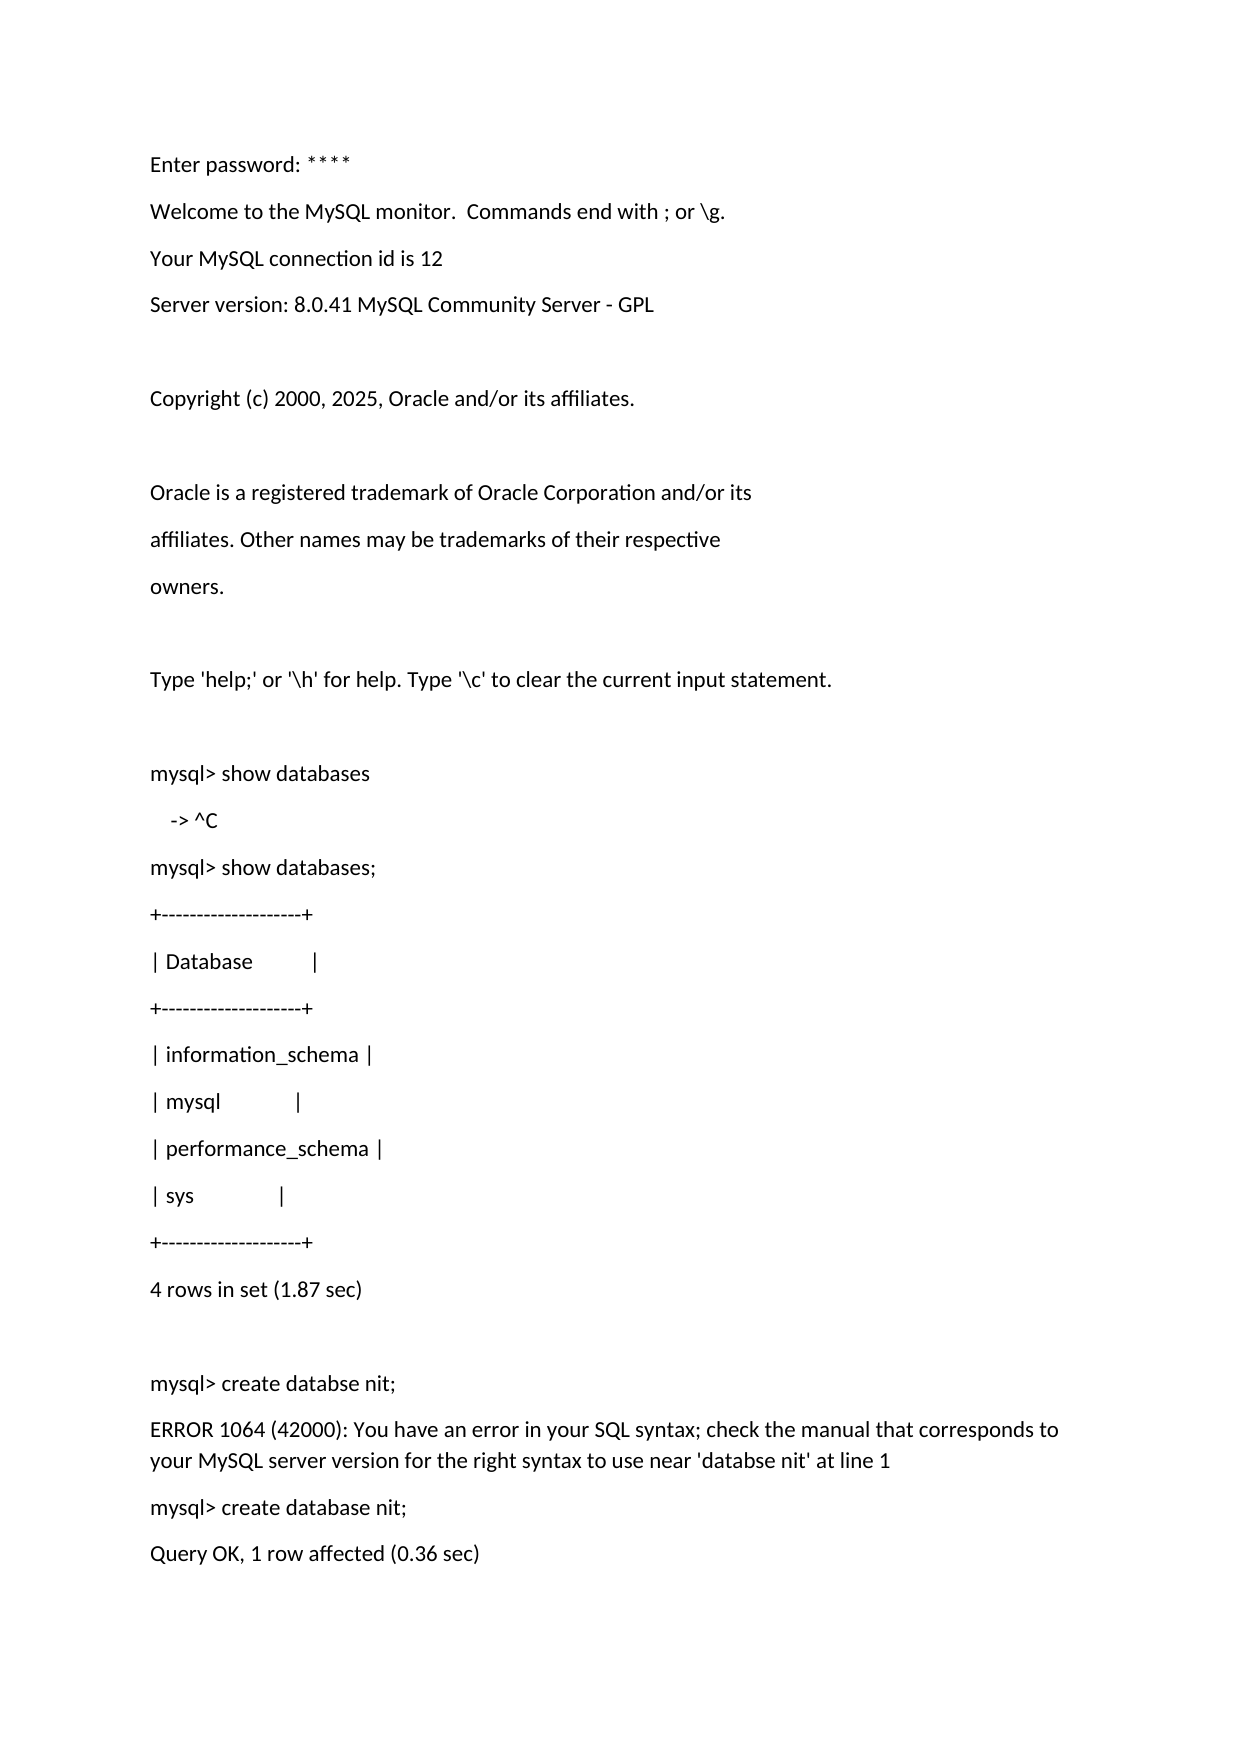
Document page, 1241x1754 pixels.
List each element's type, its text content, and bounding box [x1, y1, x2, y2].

text Type 'help;' or '\h' for help. Type '\c' to clear the current input statement. [150, 666, 1090, 694]
text +--------------------+ [150, 900, 1090, 928]
text mysql> create database nit; [150, 1493, 1090, 1521]
text 4 rows in set (1.87 sec) [150, 1275, 1090, 1303]
text | Database | [150, 947, 1090, 975]
text Enter password: **** [150, 150, 1090, 178]
text | mysql | [150, 1087, 1090, 1116]
text | sys | [150, 1181, 1090, 1209]
text -> ^C [150, 806, 1090, 834]
text +--------------------+ [150, 1228, 1090, 1256]
text mysql> show databases [150, 759, 1090, 787]
text Welcome to the MySQL monitor. Commands end with ; or \g. [150, 197, 1090, 225]
text mysql> show databases; [150, 853, 1090, 881]
text Query OK, 1 row affected (0.36 sec) [150, 1539, 1090, 1568]
text Your MySQL connection id is 12 [150, 244, 1090, 272]
text Copyright (c) 2000, 2025, Oracle and/or its affiliates. [150, 384, 1090, 412]
text owners. [150, 572, 1090, 600]
text Server version: 8.0.41 MySQL Community Server - GPL [150, 291, 1090, 319]
text ERROR 1064 (42000): You have an error in your SQL syntax; check the manual that corresponds to your MySQL server version for the right syntax to use near 'databse nit' at line 1 [150, 1416, 1090, 1474]
text affiliates. Other names may be trademarks of their respective [150, 525, 1090, 553]
text | information_schema | [150, 1041, 1090, 1069]
text | performance_schema | [150, 1134, 1090, 1162]
text Oracle is a registered trademark of Oracle Corporation and/or its [150, 478, 1090, 506]
text mysql> create databse nit; [150, 1369, 1090, 1397]
text +--------------------+ [150, 994, 1090, 1022]
